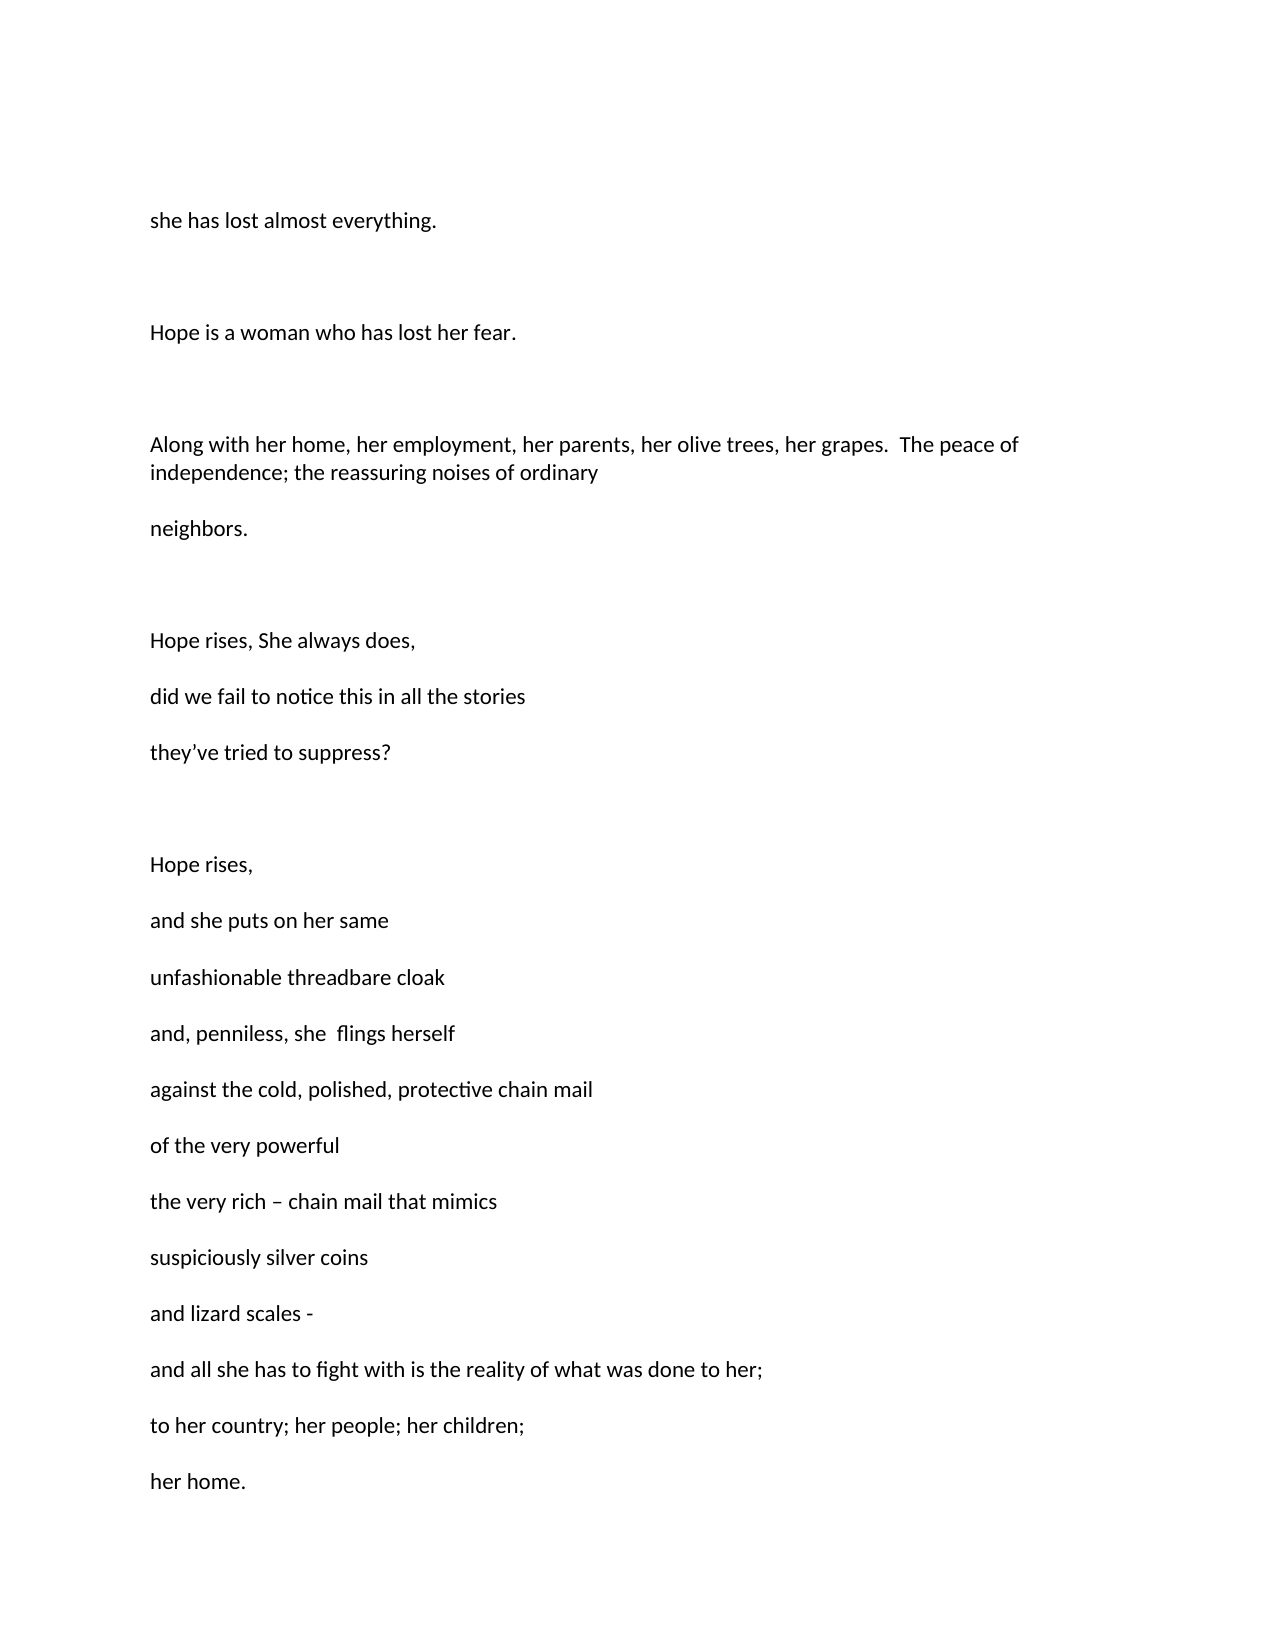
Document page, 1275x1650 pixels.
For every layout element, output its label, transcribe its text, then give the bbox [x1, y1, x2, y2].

text unfashionable threadbare cloak [150, 963, 1125, 991]
text Hope rises, She always does, [150, 626, 1125, 654]
text against the cold, polished, protective chain mail [150, 1075, 1125, 1103]
text Along with her home, her employment, her parents, her olive trees, her grapes. The peace of independence; the reassuring noises of ordinary [150, 430, 1125, 486]
text the very rich – chain mail that mimics [150, 1187, 1125, 1215]
text Hope is a woman who has lost her fear. [150, 318, 1125, 346]
text did we fail to notice this in all the stories [150, 682, 1125, 710]
text they’ve tried to suppress? [150, 738, 1125, 766]
text of the very powerful [150, 1131, 1125, 1159]
text and lizard scales - [150, 1299, 1125, 1327]
text her home. [150, 1467, 1125, 1495]
text she has lost almost everything. [150, 206, 1125, 234]
text and, penniless, she flings herself [150, 1019, 1125, 1047]
text to her country; her people; her children; [150, 1411, 1125, 1439]
text and all she has to fight with is the reality of what was done to her; [150, 1355, 1125, 1383]
text suspiciously silver coins [150, 1243, 1125, 1271]
text and she puts on her same [150, 907, 1125, 934]
text Hope rises, [150, 851, 1125, 878]
text neighbors. [150, 514, 1125, 542]
